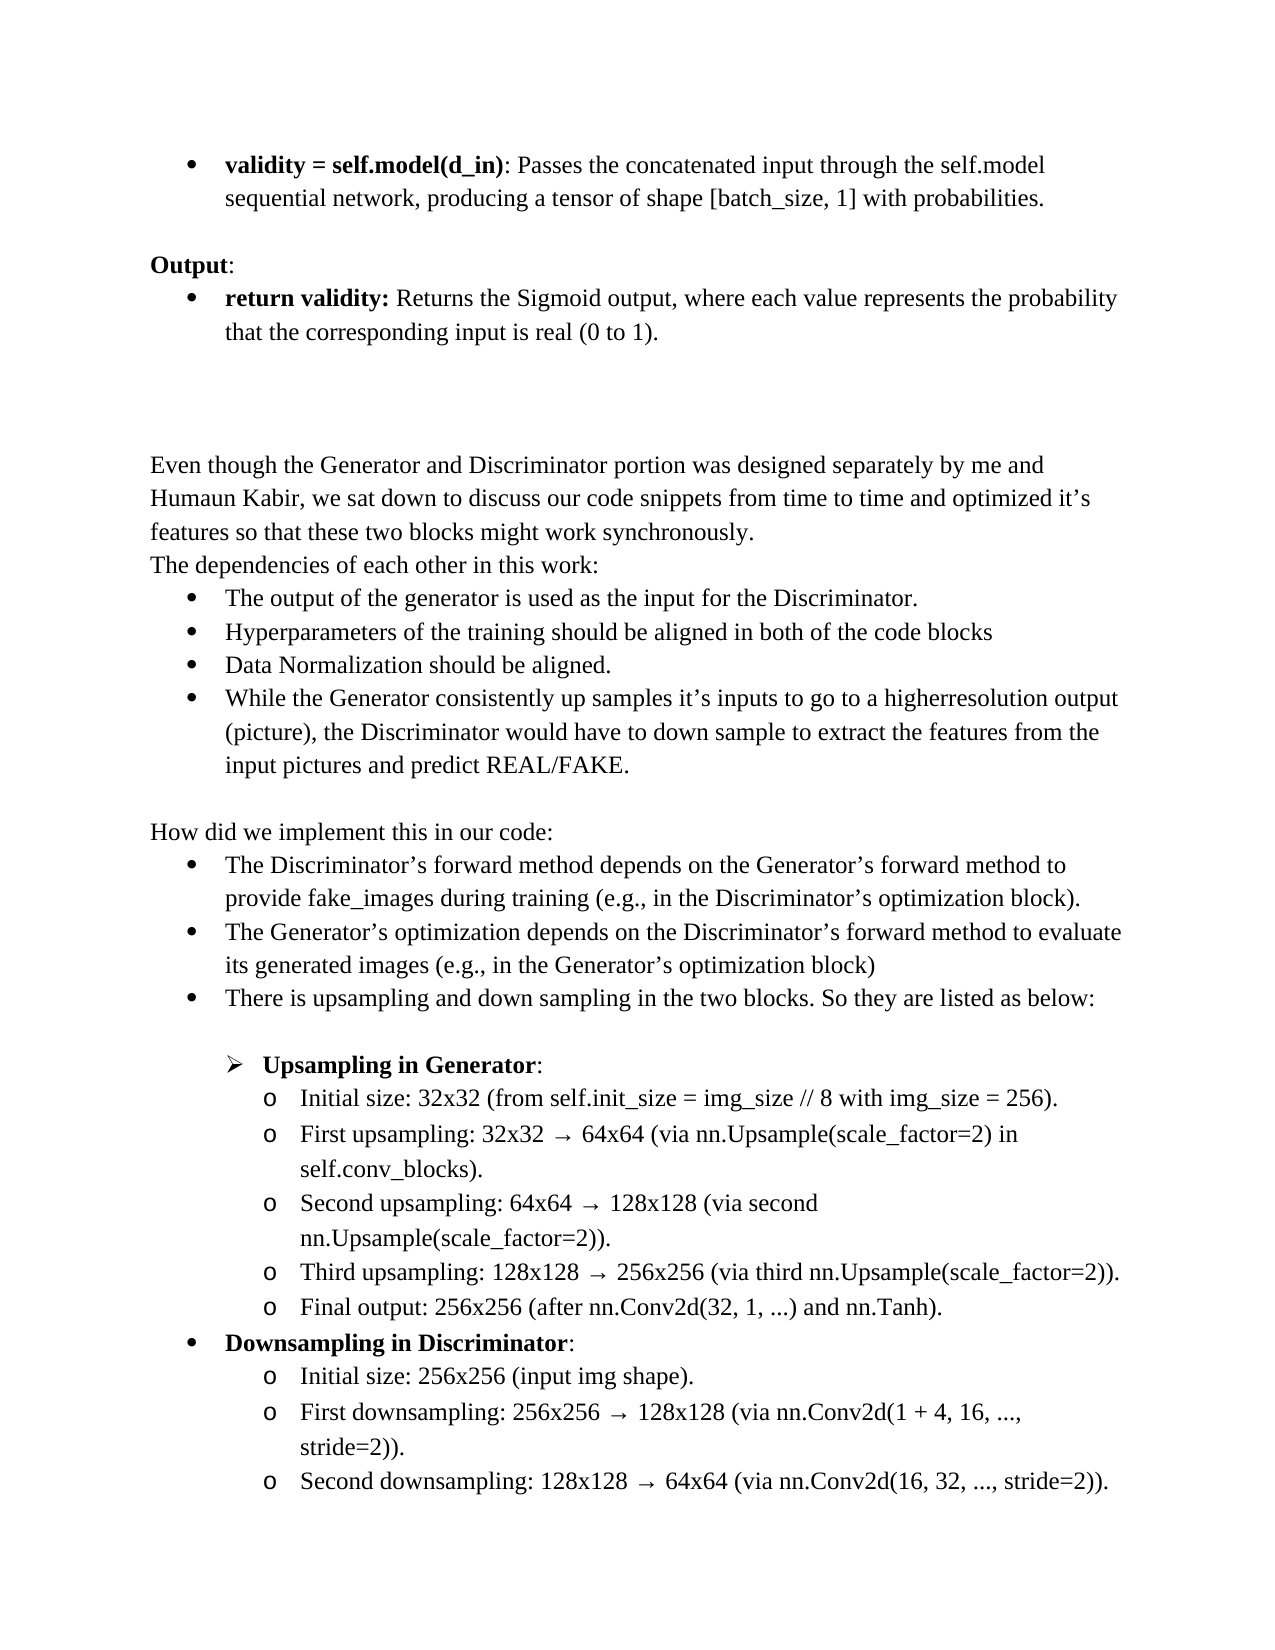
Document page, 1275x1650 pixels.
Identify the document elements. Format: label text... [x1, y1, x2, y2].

list Hyperparameters of the training should be aligned in both of the code blocks [187, 617, 1125, 645]
list There is upsampling and down sampling in the two blocks. So they are listed as below: [187, 983, 1125, 1012]
list Initial size: 32x32 (from self.init_size = img_size // 8 with img_size = 256). [262, 1083, 1125, 1114]
list return validity: Returns the Sigmoid output, where each value represents the probability that the corresponding input is real (0 to 1). [187, 283, 1125, 345]
list Second upsampling: 64x64 → 128x128 (via second nn.Upsample(scale_factor=2)). [262, 1188, 1125, 1252]
list Second downsampling: 128x128 → 64x64 (via nn.Conv2d(16, 32, ..., stride=2)). [262, 1466, 1125, 1497]
list First downsampling: 256x256 → 128x128 (via nn.Conv2d(1 + 4, 16, ..., stride=2)). [262, 1397, 1125, 1461]
list Downsampling in Discriminator: [187, 1328, 1125, 1357]
list The output of the generator is used as the input for the Discriminator. [187, 583, 1125, 612]
text How did we implement this in our code: [150, 817, 1125, 845]
list Upsampling in Generator: [225, 1050, 1125, 1079]
text Even though the Generator and Discriminator portion was designed separately by me and Humaun Kabir, we sat down to discuss our code snippets from time to time and optimized it’s features so that these two blocks might work synchronously. The dependencies of each other in this work: [150, 450, 1125, 579]
list Third upsampling: 128x128 → 256x256 (via third nn.Upsample(scale_factor=2)). [262, 1257, 1125, 1287]
text Output: [150, 250, 1125, 279]
list The Generator’s optimization depends on the Discriminator’s forward method to evaluate its generated images (e.g., in the Generator’s optimization block) [187, 917, 1125, 979]
list Final output: 256x256 (after nn.Conv2d(32, 1, ...) and nn.Tanh). [262, 1292, 1125, 1323]
list validity = self.model(d_in): Passes the concatenated input through the self.model sequential network, producing a tensor of shape [batch_size, 1] with probabilities. [187, 150, 1125, 212]
list The Discriminator’s forward method depends on the Generator’s forward method to provide fake_images during training (e.g., in the Discriminator’s optimization block). [187, 850, 1125, 912]
list Data Normalization should be aligned. [187, 650, 1125, 679]
list While the Generator consistently up samples it’s inputs to go to a higherresolution output (picture), the Discriminator would have to down sample to extract the features from the input pictures and predict REAL/FAKE. [187, 683, 1125, 779]
list Initial size: 256x256 (input img shape). [262, 1361, 1125, 1392]
list First upsampling: 32x32 → 64x64 (via nn.Upsample(scale_factor=2) in self.conv_blocks). [262, 1119, 1125, 1183]
